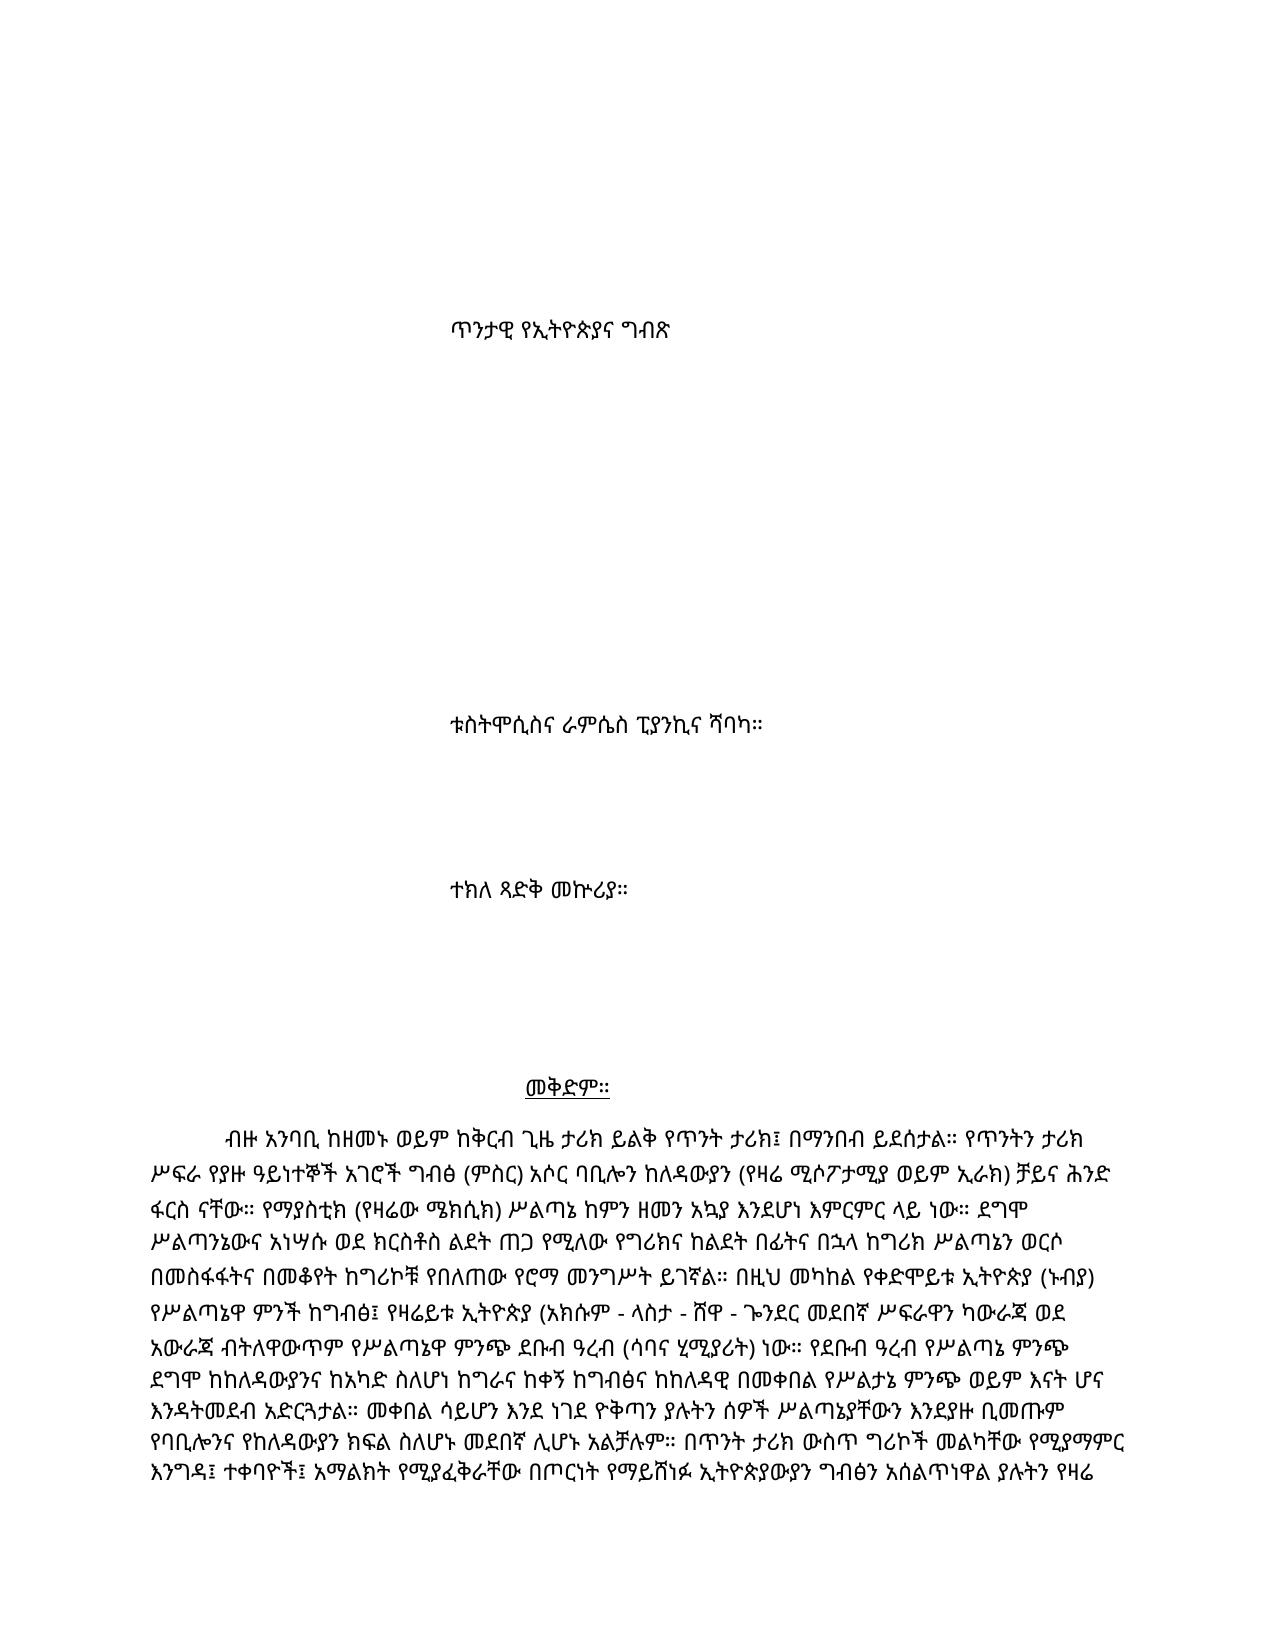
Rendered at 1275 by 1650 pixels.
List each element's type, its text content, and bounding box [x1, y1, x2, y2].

text ተክለ ጻድቅ መኵሪያ። [375, 878, 1125, 904]
text መቅድም። [450, 1075, 1125, 1102]
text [150, 1127, 1125, 1486]
text ቱስትሞሲስና ራምሴስ ፒያንኪና ሻባካ። [375, 713, 1125, 739]
text ጥንታዊ የኢትዮጵያና ግብጽ [375, 317, 1125, 344]
